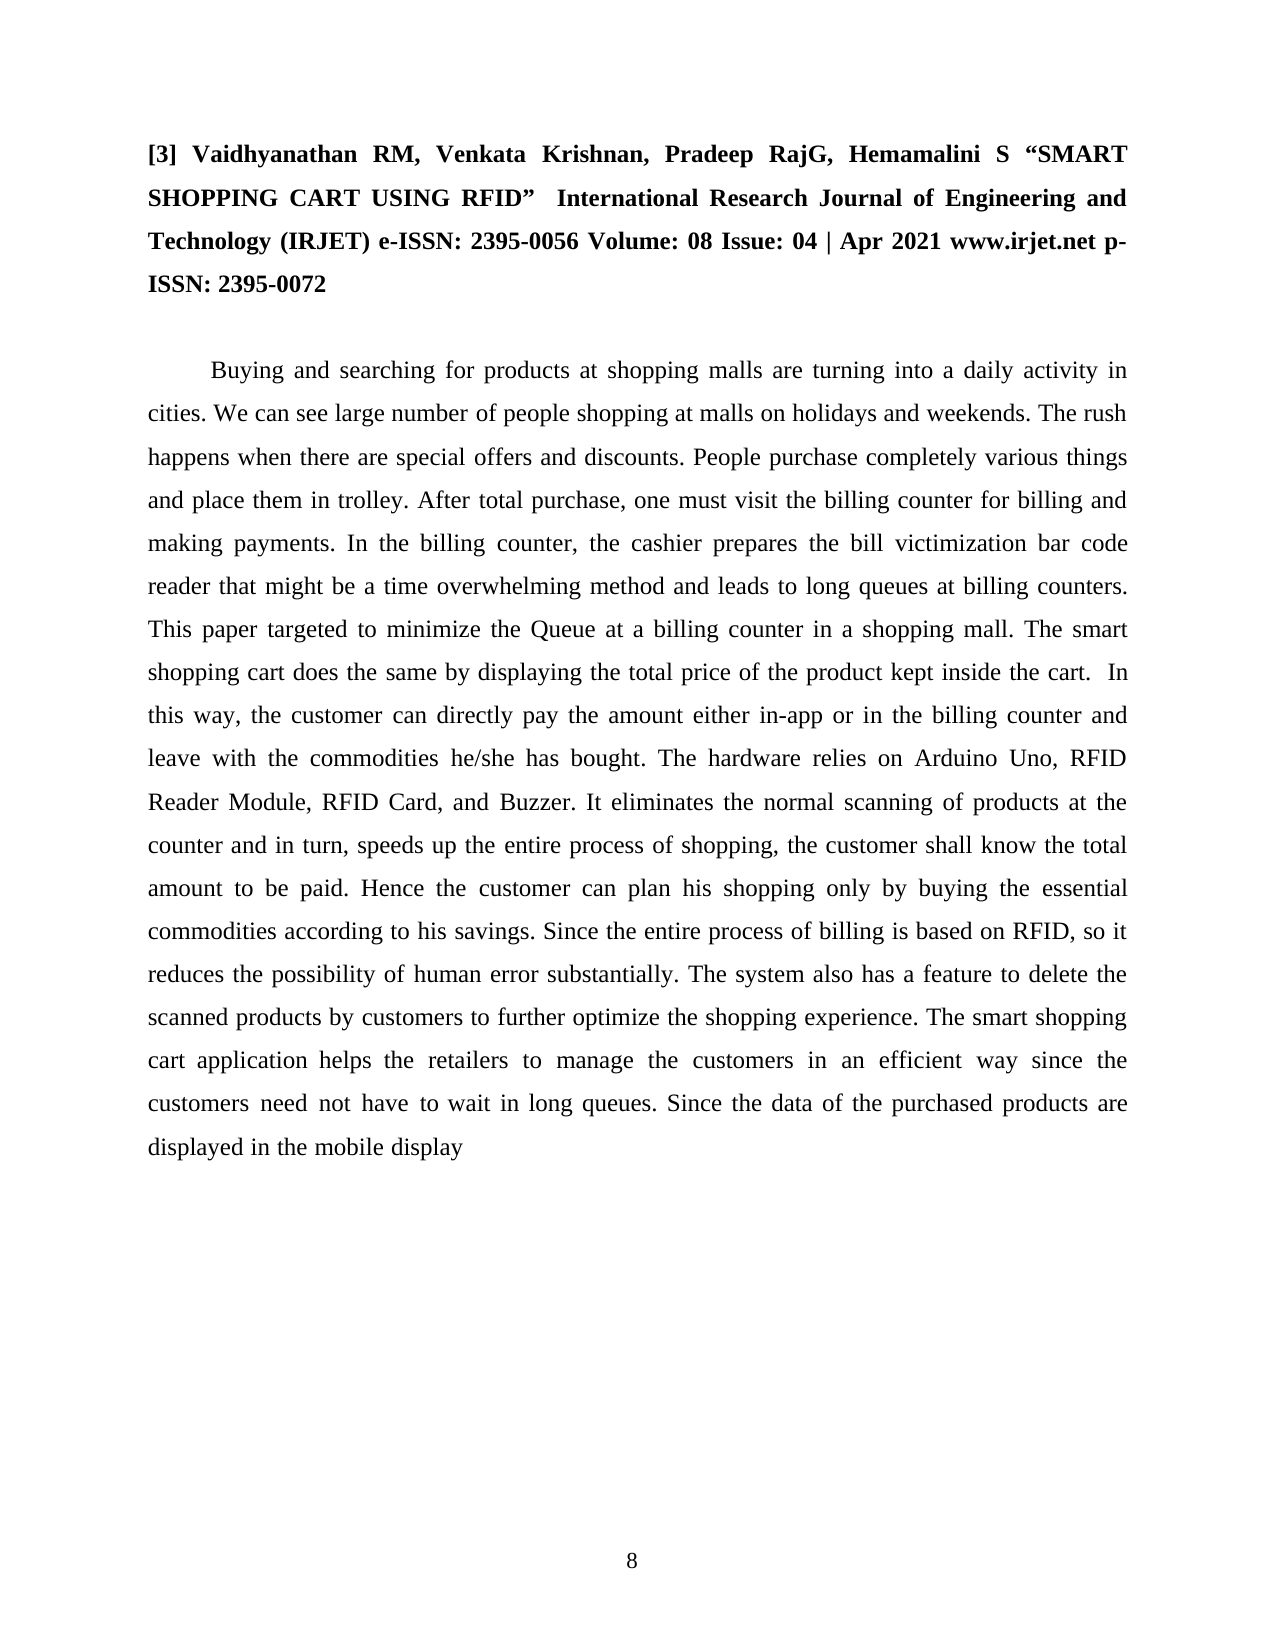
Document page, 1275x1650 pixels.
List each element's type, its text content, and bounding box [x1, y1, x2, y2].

text Buying and searching for products at shopping malls are turning into a daily activity in cities. We can see large number of people shopping at malls on holidays and weekends. The rush happens when there are special offers and discounts. People purchase completely various things and place them in trolley. After total purchase, one must visit the billing counter for billing and making payments. In the billing counter, the cashier prepares the bill victimization bar code reader that might be a time overwhelming method and leads to long queues at billing counters. This paper targeted to minimize the Queue at a billing counter in a shopping mall. The smart shopping cart does the same by displaying the total price of the product kept inside the cart. In this way, the customer can directly pay the amount either in-app or in the billing counter and leave with the commodities he/she has bought. The hardware relies on Arduino Uno, RFID Reader Module, RFID Card, and Buzzer. It eliminates the normal scanning of products at the counter and in turn, speeds up the entire process of shopping, the customer shall know the total amount to be paid. Hence the customer can plan his shopping only by buying the essential commodities according to his savings. Since the entire process of billing is based on RFID, so it reduces the possibility of human error substantially. The system also has a feature to delete the scanned products by customers to further optimize the shopping experience. The smart shopping cart application helps the retailers to manage the customers in an efficient way since the customers need not have to wait in long queues. Since the data of the purchased products are displayed in the mobile display [148, 355, 1128, 1160]
text [3] Vaidhyanathan RM, Venkata Krishnan, Pradeep RajG, Hemamalini S “SMART SHOPPING CART USING RFID” International Research Journal of Engineering and Technology (IRJET) e-ISSN: 2395-0056 Volume: 08 Issue: 04 | Apr 2021 www.irjet.net p-ISSN: 2395-0072 [148, 139, 1128, 298]
